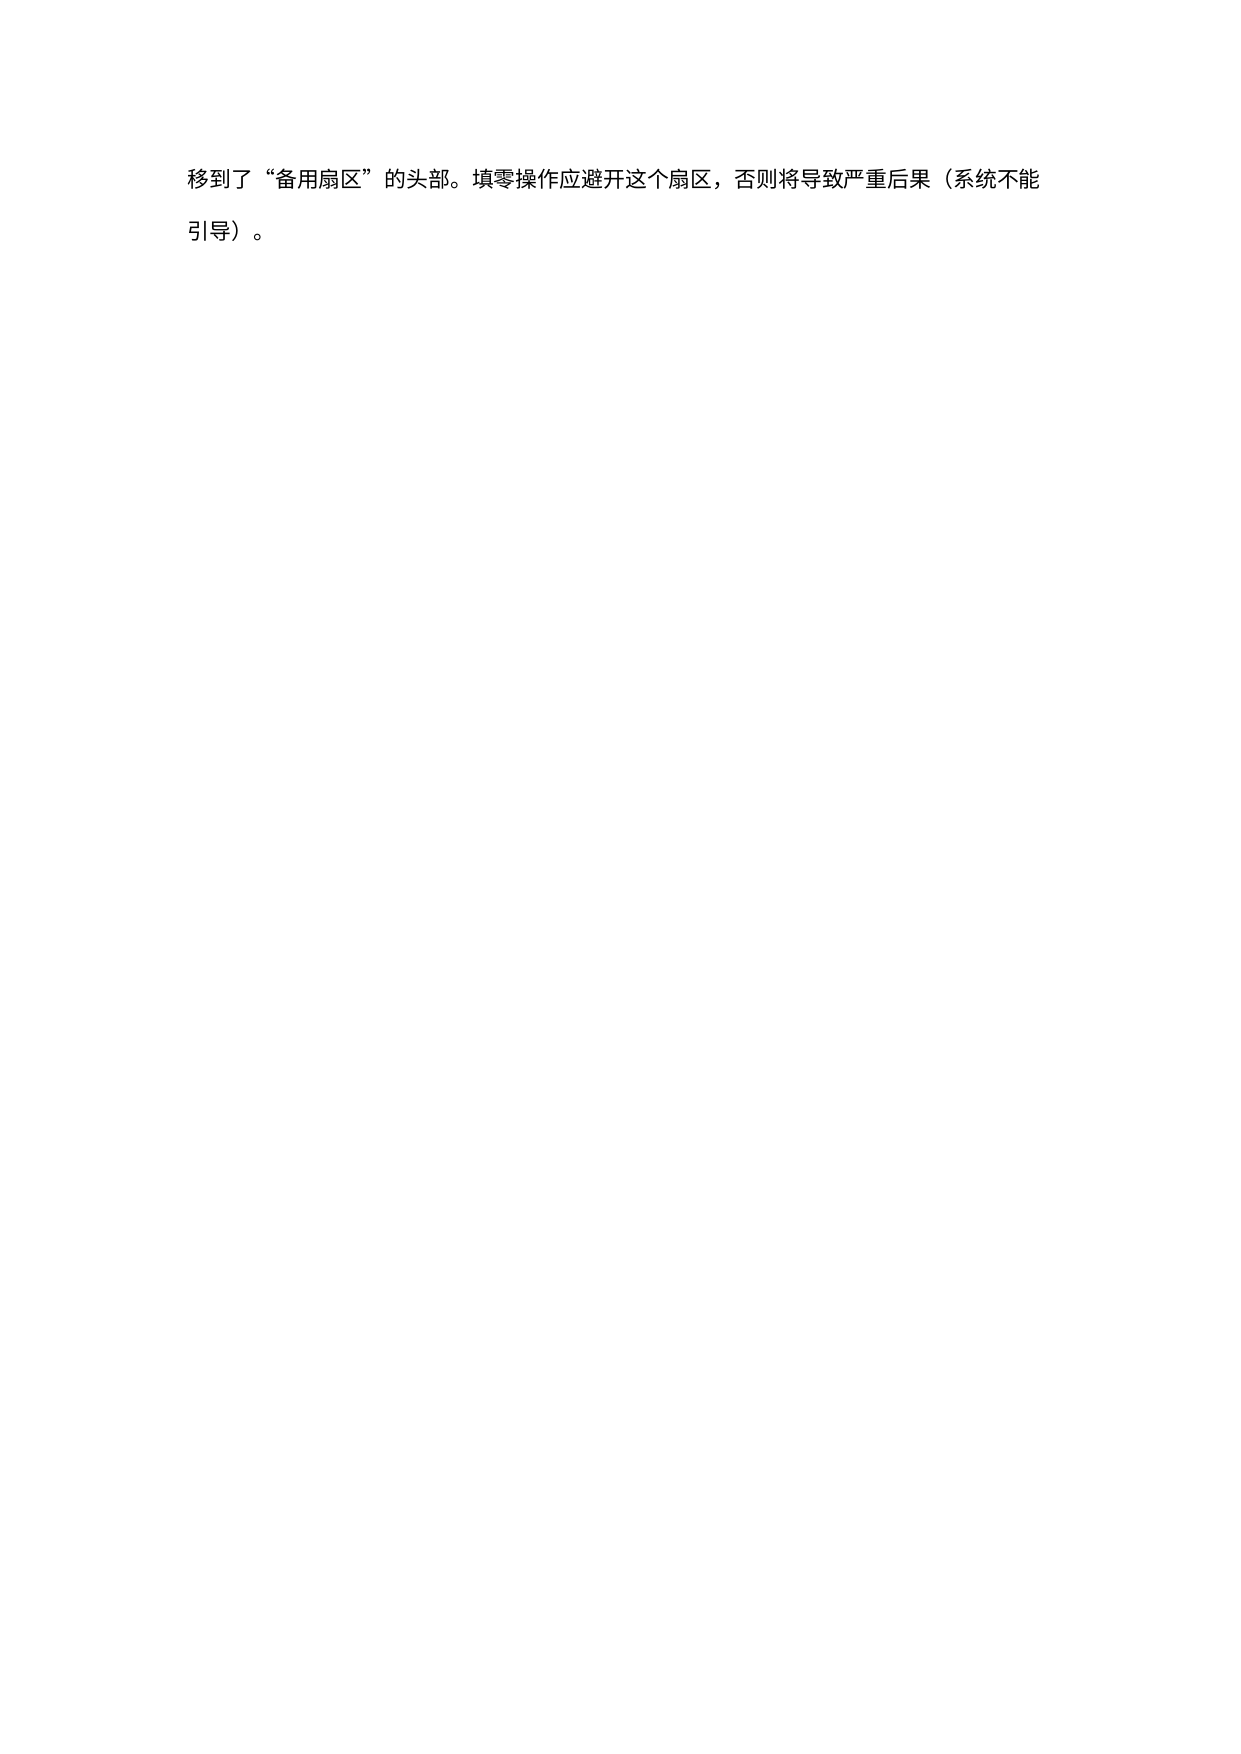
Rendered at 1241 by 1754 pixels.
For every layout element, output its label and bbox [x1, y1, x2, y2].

text [187, 162, 1053, 246]
